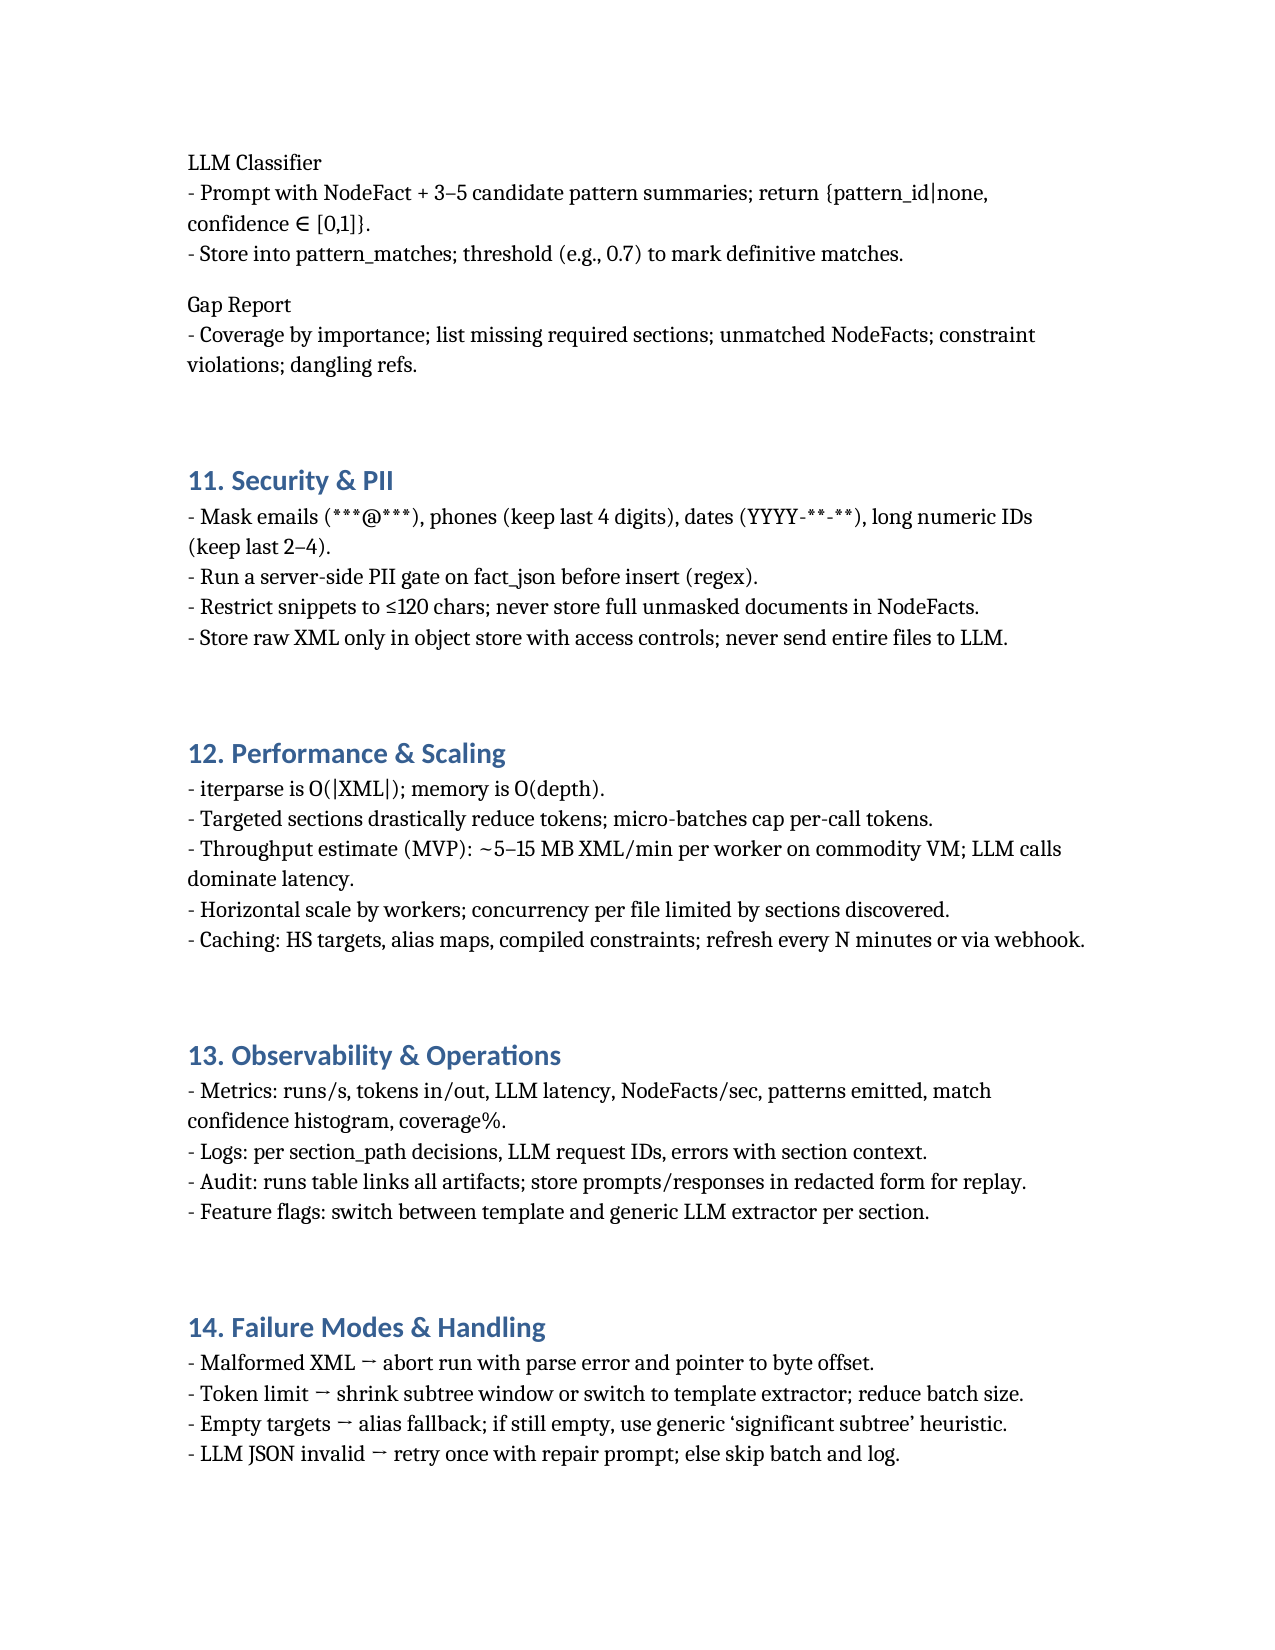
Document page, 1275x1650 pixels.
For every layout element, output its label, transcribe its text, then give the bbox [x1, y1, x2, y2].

subtitle 12. Performance & Scaling [187, 735, 1087, 770]
text - iterparse is O(|XML|); memory is O(depth). - Targeted sections drastically reduce tokens; micro‑batches cap per‑call tokens. - Throughput estimate (MVP): ~5–15 MB XML/min per worker on commodity VM; LLM calls dominate latency. - Horizontal scale by workers; concurrency per file limited by sections discovered. - Caching: HS targets, alias maps, compiled constraints; refresh every N minutes or via webhook. [187, 776, 1087, 983]
text - Mask emails (***@***), phones (keep last 4 digits), dates (YYYY‑**‑**), long numeric IDs (keep last 2–4). - Run a server‑side PII gate on fact_json before insert (regex). - Restrict snippets to ≤120 chars; never store full unmasked documents in NodeFacts. - Store raw XML only in object store with access controls; never send entire files to LLM. [187, 503, 1087, 681]
subtitle 14. Failure Modes & Handling [187, 1309, 1087, 1345]
text - Malformed XML → abort run with parse error and pointer to byte offset. - Token limit → shrink subtree window or switch to template extractor; reduce batch size. - Empty targets → alias fallback; if still empty, use generic ‘significant subtree’ heuristic. - LLM JSON invalid → retry once with repair prompt; else skip batch and log. [187, 1350, 1087, 1497]
text Gap Report - Coverage by importance; list missing required sections; unmatched NodeFacts; constraint violations; dangling refs. [187, 292, 1087, 409]
text - Metrics: runs/s, tokens in/out, LLM latency, NodeFacts/sec, patterns emitted, match confidence histogram, coverage%. - Logs: per section_path decisions, LLM request IDs, errors with section context. - Audit: runs table links all artifacts; store prompts/responses in redacted form for replay. - Feature flags: switch between template and generic LLM extractor per section. [187, 1078, 1087, 1255]
text LLM Classifier - Prompt with NodeFact + 3–5 candidate pattern summaries; return {pattern_id|none, confidence ∈ [0,1]}. - Store into pattern_matches; threshold (e.g., 0.7) to mark definitive matches. [187, 150, 1087, 267]
subtitle 11. Security & PII [187, 462, 1087, 498]
subtitle 13. Observability & Operations [187, 1037, 1087, 1073]
